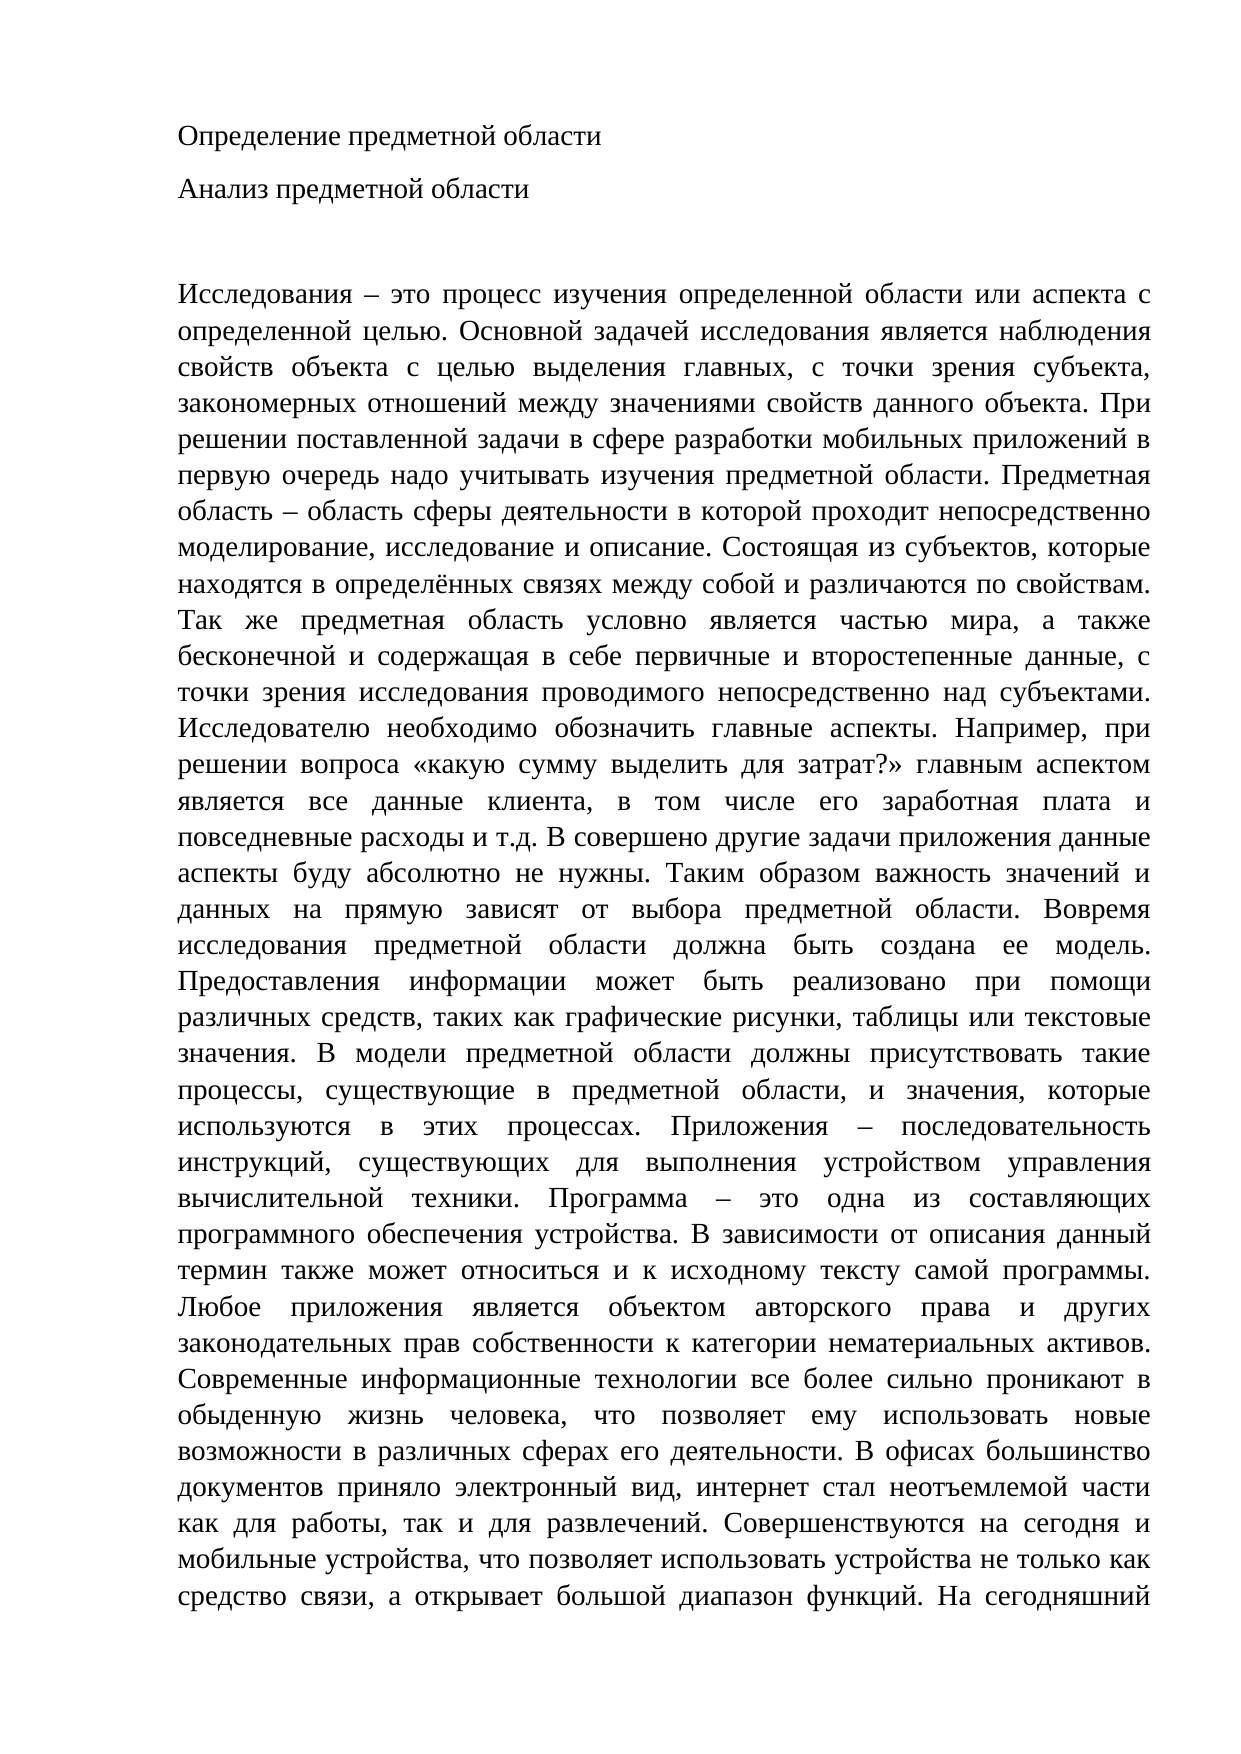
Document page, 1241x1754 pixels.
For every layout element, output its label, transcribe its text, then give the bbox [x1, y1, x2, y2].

text Определение предметной области [177, 118, 1152, 152]
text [177, 277, 1152, 1611]
text Анализ предметной области [177, 171, 1152, 204]
